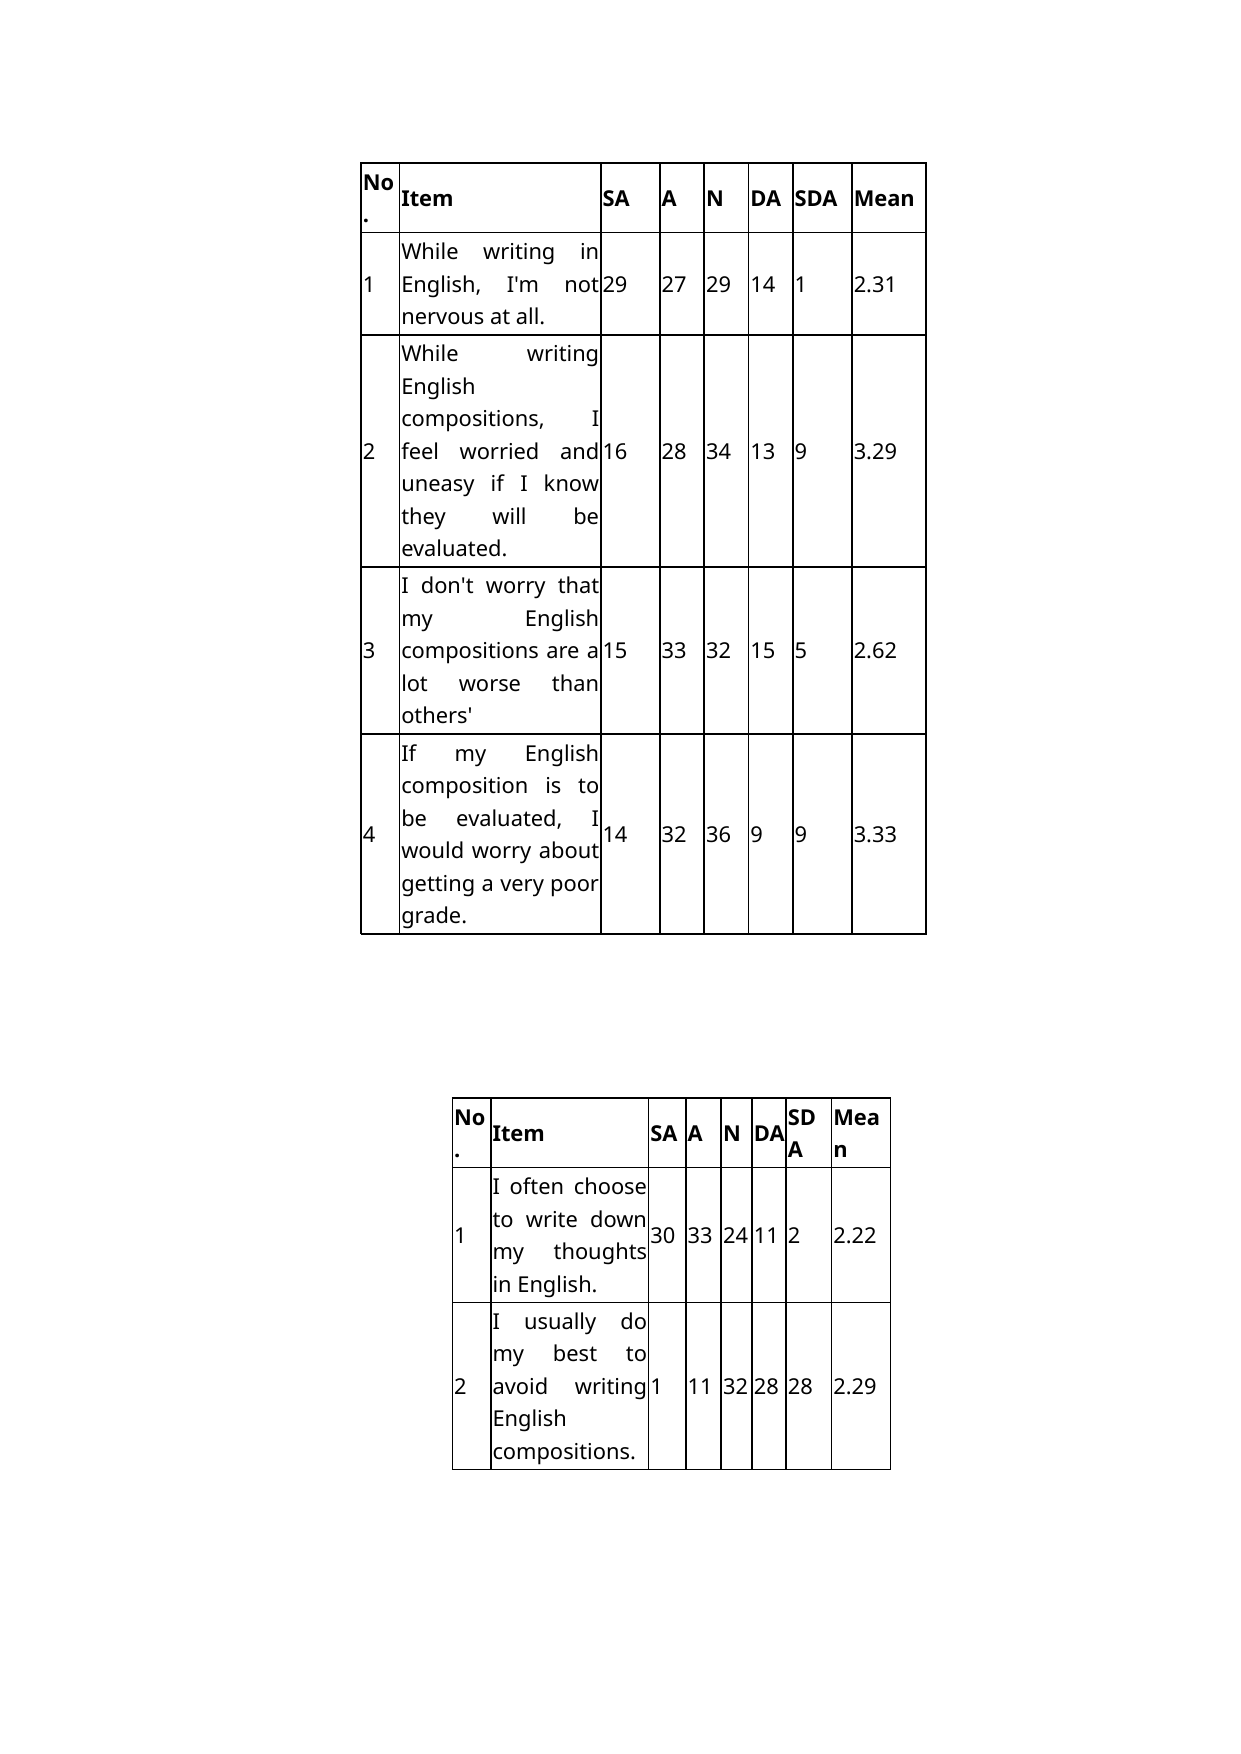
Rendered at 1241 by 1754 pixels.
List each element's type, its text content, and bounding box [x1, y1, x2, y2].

table_header N [722, 1099, 751, 1167]
table_header No. [362, 164, 399, 232]
table_cell I don't worry that my English compositions are a lot worse than others' [400, 568, 600, 733]
table_cell 32 [722, 1303, 751, 1468]
table_header DA [753, 1099, 785, 1167]
table_cell 36 [705, 735, 748, 933]
table_cell 1 [794, 233, 851, 334]
table_cell I often choose to write down my thoughts in English. [492, 1168, 648, 1301]
table_cell 27 [661, 233, 703, 334]
table_cell I usually do my best to avoid writing English compositions. [492, 1303, 648, 1468]
table_cell 1 [453, 1168, 490, 1301]
table_header N [705, 164, 748, 232]
table_header SDA [787, 1099, 831, 1167]
table_cell 29 [705, 233, 748, 334]
table_cell If my English composition is to be evaluated, I would worry about getting a very poor grade. [400, 735, 600, 933]
table_cell 2 [787, 1168, 831, 1301]
table_header SDA [794, 164, 851, 232]
table_header Item [492, 1099, 648, 1167]
table_cell 33 [687, 1168, 720, 1301]
table_cell 9 [794, 336, 851, 566]
table_cell While writing English compositions, I feel worried and uneasy if I know they will be evaluated. [400, 336, 600, 566]
table_header A [687, 1099, 720, 1167]
table_cell 3 [362, 568, 399, 733]
table_header DA [749, 164, 792, 232]
table_header No. [453, 1099, 490, 1167]
table_cell 32 [661, 735, 703, 933]
table_cell 2.31 [853, 233, 925, 334]
table_cell 14 [749, 233, 792, 334]
table_cell 16 [602, 336, 659, 566]
table_header SA [649, 1099, 685, 1167]
table_cell 3.33 [853, 735, 925, 933]
table_cell 2 [453, 1303, 490, 1468]
table_cell 2.62 [853, 568, 925, 733]
table_header Item [400, 164, 600, 232]
table_cell 11 [687, 1303, 720, 1468]
table_header Mean [853, 164, 925, 232]
table_cell 28 [753, 1303, 785, 1468]
table_cell 1 [362, 233, 399, 334]
table_cell 2.22 [832, 1168, 890, 1301]
table_cell 15 [602, 568, 659, 733]
table_cell 28 [661, 336, 703, 566]
table_header Mean [832, 1099, 890, 1167]
table_cell 33 [661, 568, 703, 733]
table_cell 3.29 [853, 336, 925, 566]
table_cell 24 [722, 1168, 751, 1301]
table_cell 2 [362, 336, 399, 566]
table_cell 11 [753, 1168, 785, 1301]
table_cell 14 [602, 735, 659, 933]
table_cell 34 [705, 336, 748, 566]
table_cell 30 [649, 1168, 685, 1301]
table_cell While writing in English, I'm not nervous at all. [400, 233, 600, 334]
table_cell 2.29 [832, 1303, 890, 1468]
table_cell 5 [794, 568, 851, 733]
table_cell 9 [794, 735, 851, 933]
table_cell 29 [602, 233, 659, 334]
table_header SA [602, 164, 659, 232]
table_cell 28 [787, 1303, 831, 1468]
table_cell 9 [749, 735, 792, 933]
table_cell 32 [705, 568, 748, 733]
table_header A [661, 164, 703, 232]
table_cell 1 [649, 1303, 685, 1468]
table_cell 13 [749, 336, 792, 566]
table_cell 15 [749, 568, 792, 733]
table_cell 4 [362, 735, 399, 933]
